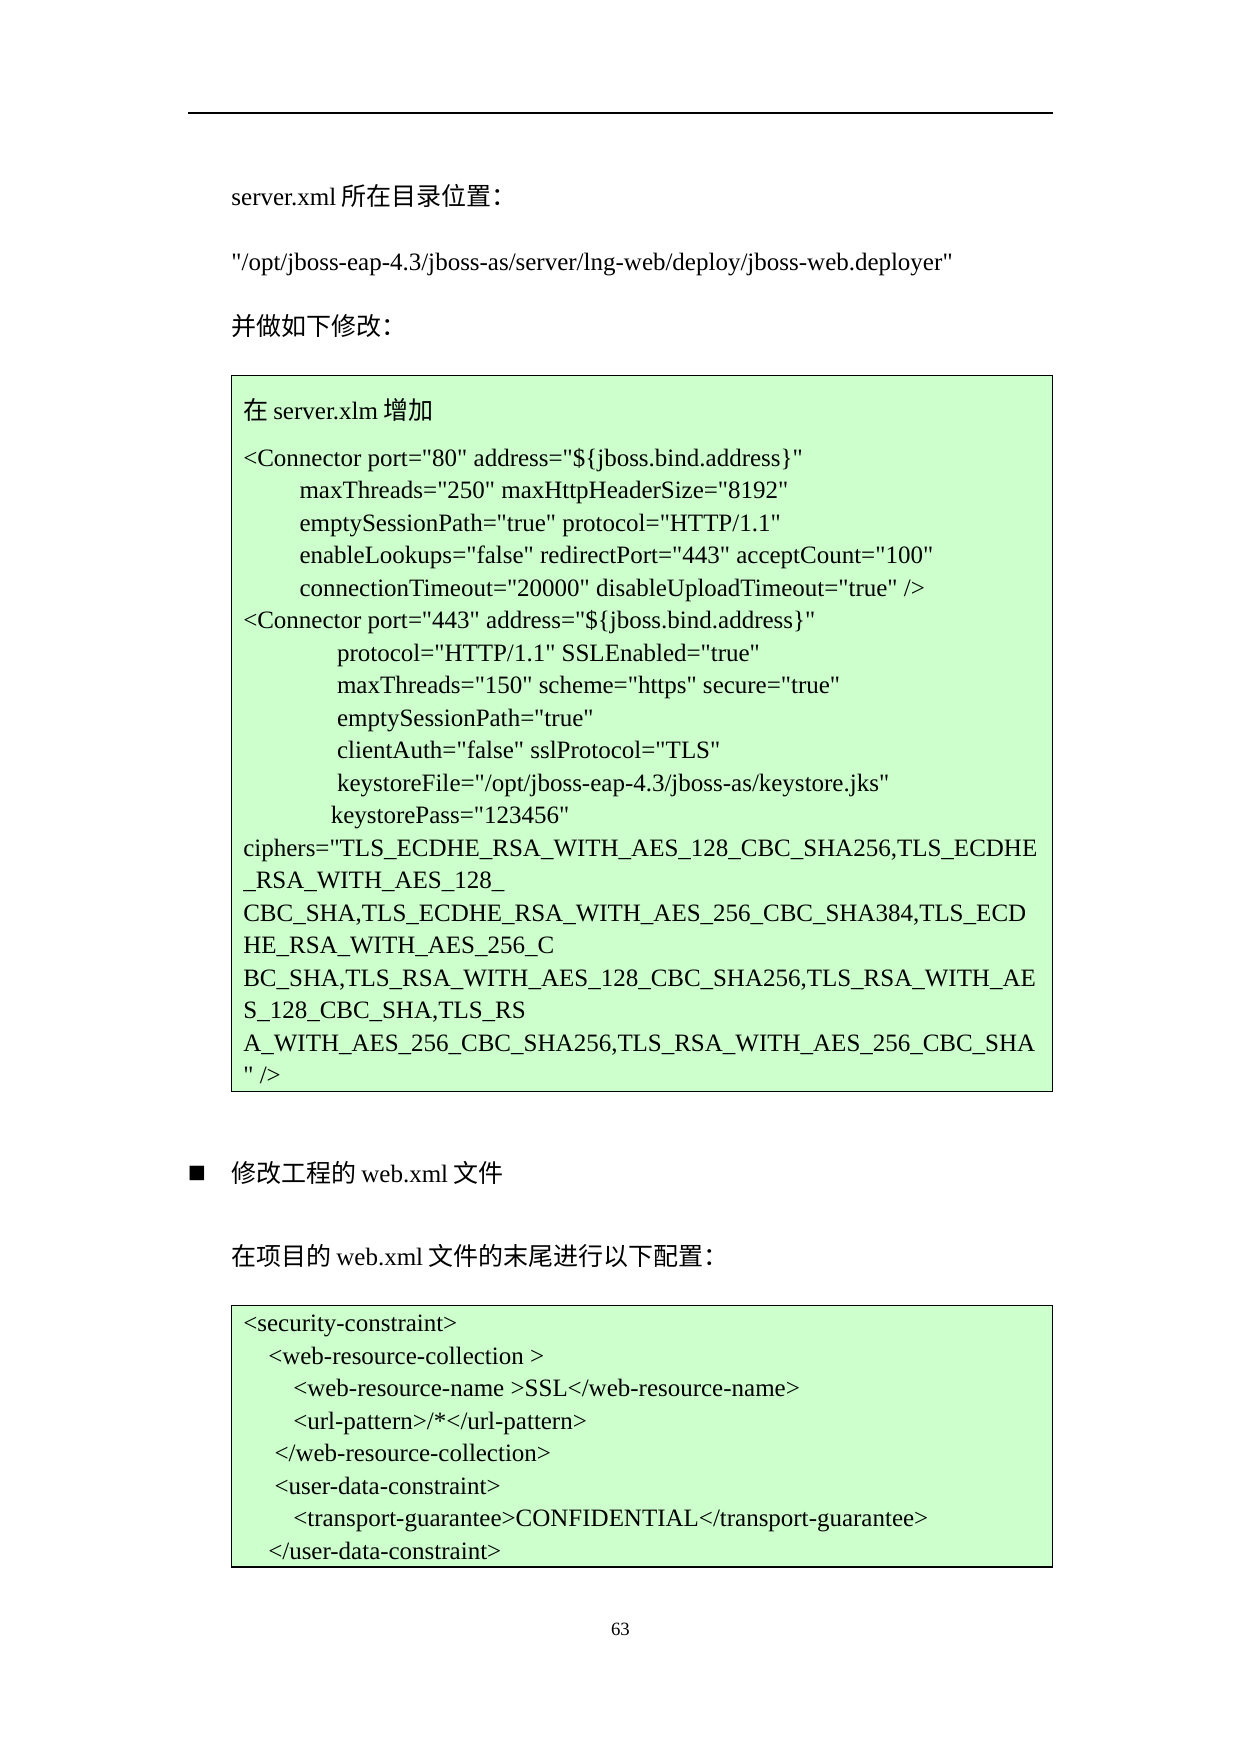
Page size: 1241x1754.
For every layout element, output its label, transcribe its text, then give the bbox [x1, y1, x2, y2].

table_header 在server.xlm增加 <Connector port="80" address="${jboss.bind.address}" maxThreads="250" maxHttpHeaderSize="8192" emptySessionPath="true" protocol="HTTP/1.1" enableLookups="false" redirectPort="443" acceptCount="100" connectionTimeout="20000" disableUploadTimeout="true" /> <Connector port="443" address="${jboss.bind.address}" protocol="HTTP/1.1" SSLEnabled="true" maxThreads="150" scheme="https" secure="true" emptySessionPath="true" clientAuth="false" sslProtocol="TLS" keystoreFile="/opt/jboss-eap-4.3/jboss-as/keystore.jks" keystorePass="123456" ciphers="TLS_ECDHE_RSA_WITH_AES_128_CBC_SHA256,TLS_ECDHE_RSA_WITH_AES_128_ CBC_SHA,TLS_ECDHE_RSA_WITH_AES_256_CBC_SHA384,TLS_ECDHE_RSA_WITH_AES_256_C BC_SHA,TLS_RSA_WITH_AES_128_CBC_SHA256,TLS_RSA_WITH_AES_128_CBC_SHA,TLS_RS A_WITH_AES_256_CBC_SHA256,TLS_RSA_WITH_AES_256_CBC_SHA" /> [232, 376, 1052, 1091]
list 修改工程的web.xml文件 [187, 1139, 1053, 1204]
text 在项目的web.xml文件的末尾进行以下配置： [231, 1222, 1053, 1287]
text server.xml所在目录位置： [231, 162, 1053, 227]
text "/opt/jboss-eap-4.3/jboss-as/server/lng-web/deploy/jboss-web.deployer" [231, 245, 1053, 278]
text 并做如下修改： [231, 292, 1053, 357]
